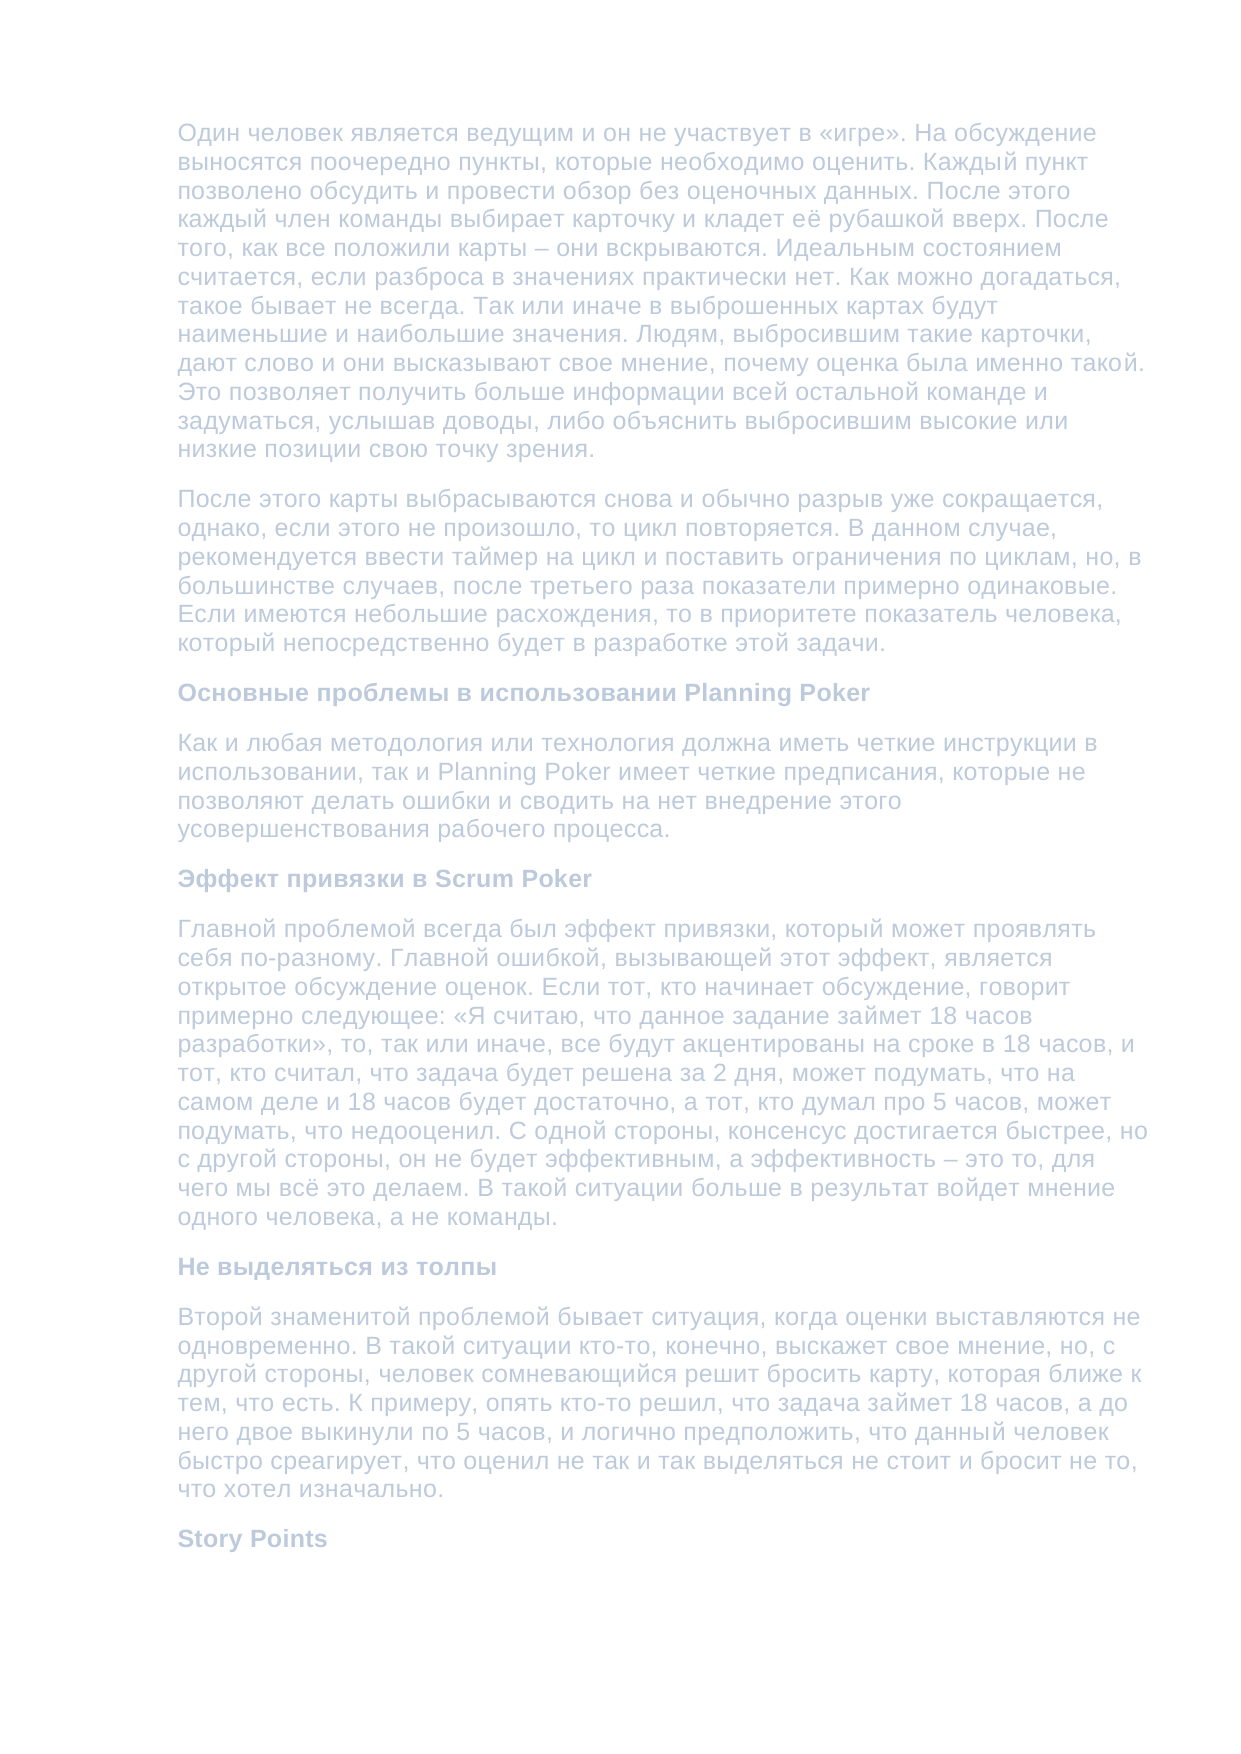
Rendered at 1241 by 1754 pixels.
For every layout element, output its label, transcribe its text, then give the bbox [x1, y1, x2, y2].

text Основные проблемы в использовании Planning Poker [177, 678, 1152, 707]
text Как и любая методология или технология должна иметь четкие инструкции в использовании, так и Planning Poker имеет четкие предписания, которые не позволяют делать ошибки и сводить на нет внедрение этого усовершенствования рабочего процесса. [177, 728, 1152, 843]
text Второй знаменитой проблемой бывает ситуация, когда оценки выставляются не одновременно. В такой ситуации кто-то, конечно, выскажет свое мнение, но, с другой стороны, человек сомневающийся решит бросить карту, которая ближе к тем, что есть. К примеру, опять кто-то решил, что задача займет 18 часов, а до него двое выкинули по 5 часов, и логично предположить, что данный человек быстро среагирует, что оценил не так и так выделяться не стоит и бросит не то, что хотел изначально. [177, 1302, 1152, 1503]
text Эффект привязки в Scrum Poker [177, 864, 1152, 893]
text Главной проблемой всегда был эффект привязки, который может проявлять себя по-разному. Главной ошибкой, вызывающей этот эффект, является открытое обсуждение оценок. Если тот, кто начинает обсуждение, говорит примерно следующее: «Я считаю, что данное задание займет 18 часов разработки», то, так или иначе, все будут акцентированы на сроке в 18 часов, и тот, кто считал, что задача будет решена за 2 дня, может подумать, что на самом деле и 18 часов будет достаточно, а тот, кто думал про 5 часов, может подумать, что недооценил. С одной стороны, консенсус достигается быстрее, но с другой стороны, он не будет эффективным, а эффективность – это то, для чего мы всё это делаем. В такой ситуации больше в результат войдет мнение одного человека, а не команды. [177, 914, 1152, 1231]
text После этого карты выбрасываются снова и обычно разрыв уже сокращается, однако, если этого не произошло, то цикл повторяется. В данном случае, рекомендуется ввести таймер на цикл и поставить ограничения по циклам, но, в большинстве случаев, после третьего раза показатели примерно одинаковые. Если имеются небольшие расхождения, то в приоритете показатель человека, который непосредственно будет в разработке этой задачи. [177, 484, 1152, 657]
text Не выделяться из толпы [177, 1252, 1152, 1281]
text Один человек является ведущим и он не участвует в «игре». На обсуждение выносятся поочередно пункты, которые необходимо оценить. Каждый пункт позволено обсудить и провести обзор без оценочных данных. После этого каждый член команды выбирает карточку и кладет её рубашкой вверх. После того, как все положили карты – они вскрываются. Идеальным состоянием считается, если разброса в значениях практически нет. Как можно догадаться, такое бывает не всегда. Так или иначе в выброшенных картах будут наименьшие и наибольшие значения. Людям, выбросившим такие карточки, дают слово и они высказывают свое мнение, почему оценка была именно такой. Это позволяет получить больше информации всей остальной команде и задуматься, услышав доводы, либо объяснить выбросившим высокие или низкие позиции свою точку зрения. [177, 118, 1152, 463]
text Story Points [177, 1524, 1152, 1553]
